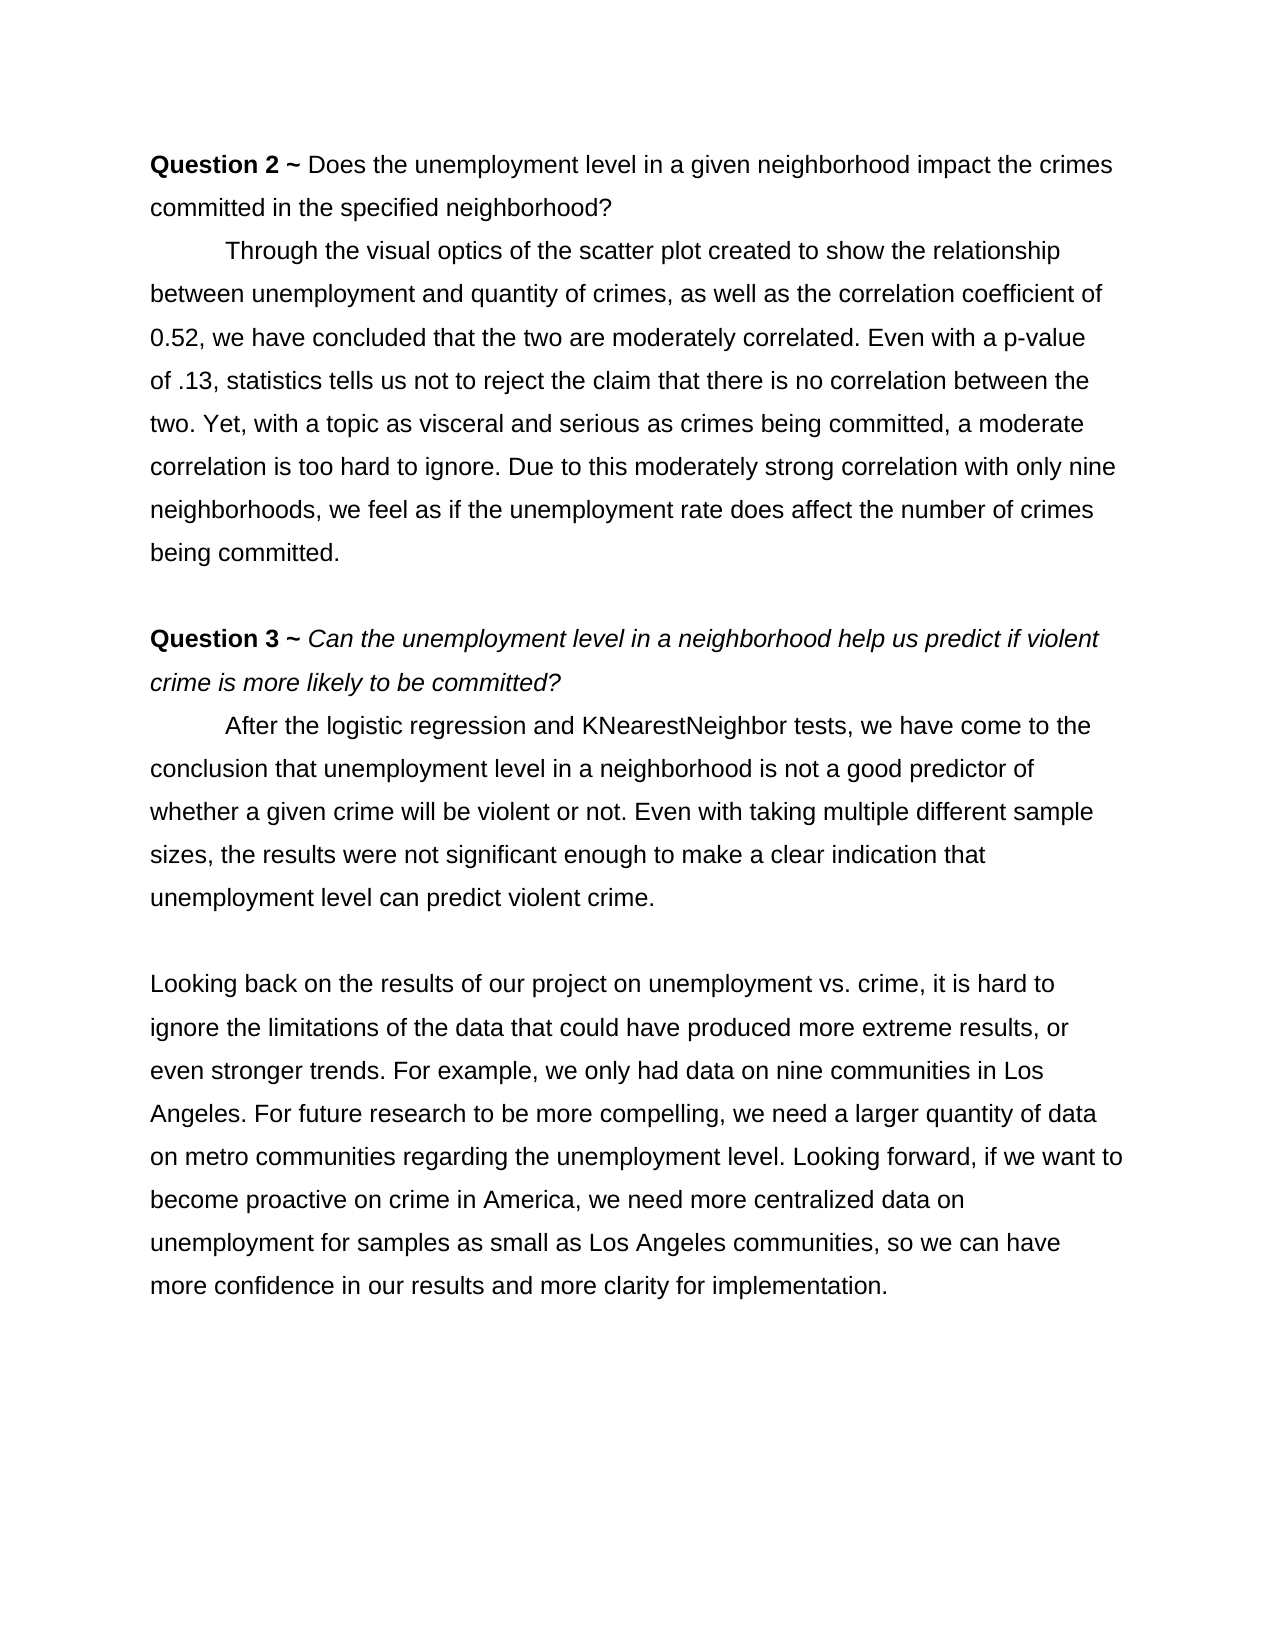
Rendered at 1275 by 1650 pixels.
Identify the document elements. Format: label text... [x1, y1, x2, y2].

text Question 2 ~ Does the unemployment level in a given neighborhood impact the crimes committed in the specified neighborhood? [150, 150, 1125, 222]
text Question 3 ~ Can the unemployment level in a neighborhood help us predict if violent crime is more likely to be committed? [150, 624, 1125, 696]
text Through the visual optics of the scatter plot created to show the relationship between unemployment and quantity of crimes, as well as the correlation coefficient of 0.52, we have concluded that the two are moderately correlated. Even with a p-value of .13, statistics tells us not to reject the claim that there is no correlation between the two. Yet, with a topic as visceral and serious as crimes being committed, a moderate correlation is too hard to ignore. Due to this moderately strong correlation with only nine neighborhoods, we feel as if the unemployment rate does affect the number of crimes being committed. [150, 236, 1125, 567]
text After the logistic regression and KNearestNeighbor tests, we have come to the conclusion that unemployment level in a neighborhood is not a good predictor of whether a given crime will be violent or not. Even with taking multiple different sample sizes, the results were not significant enough to make a clear indication that unemployment level can predict violent crime. [150, 711, 1125, 912]
text Looking back on the results of our project on unemployment vs. crime, it is hard to ignore the limitations of the data that could have produced more extreme results, or even stronger trends. For example, we only had data on nine communities in Los Angeles. For future research to be more compelling, we need a larger quantity of data on metro communities regarding the unemployment level. Looking forward, if we want to become proactive on crime in America, we need more centralized data on unemployment for samples as small as Los Angeles communities, so we can have more confidence in our results and more clarity for implementation. [150, 969, 1125, 1300]
